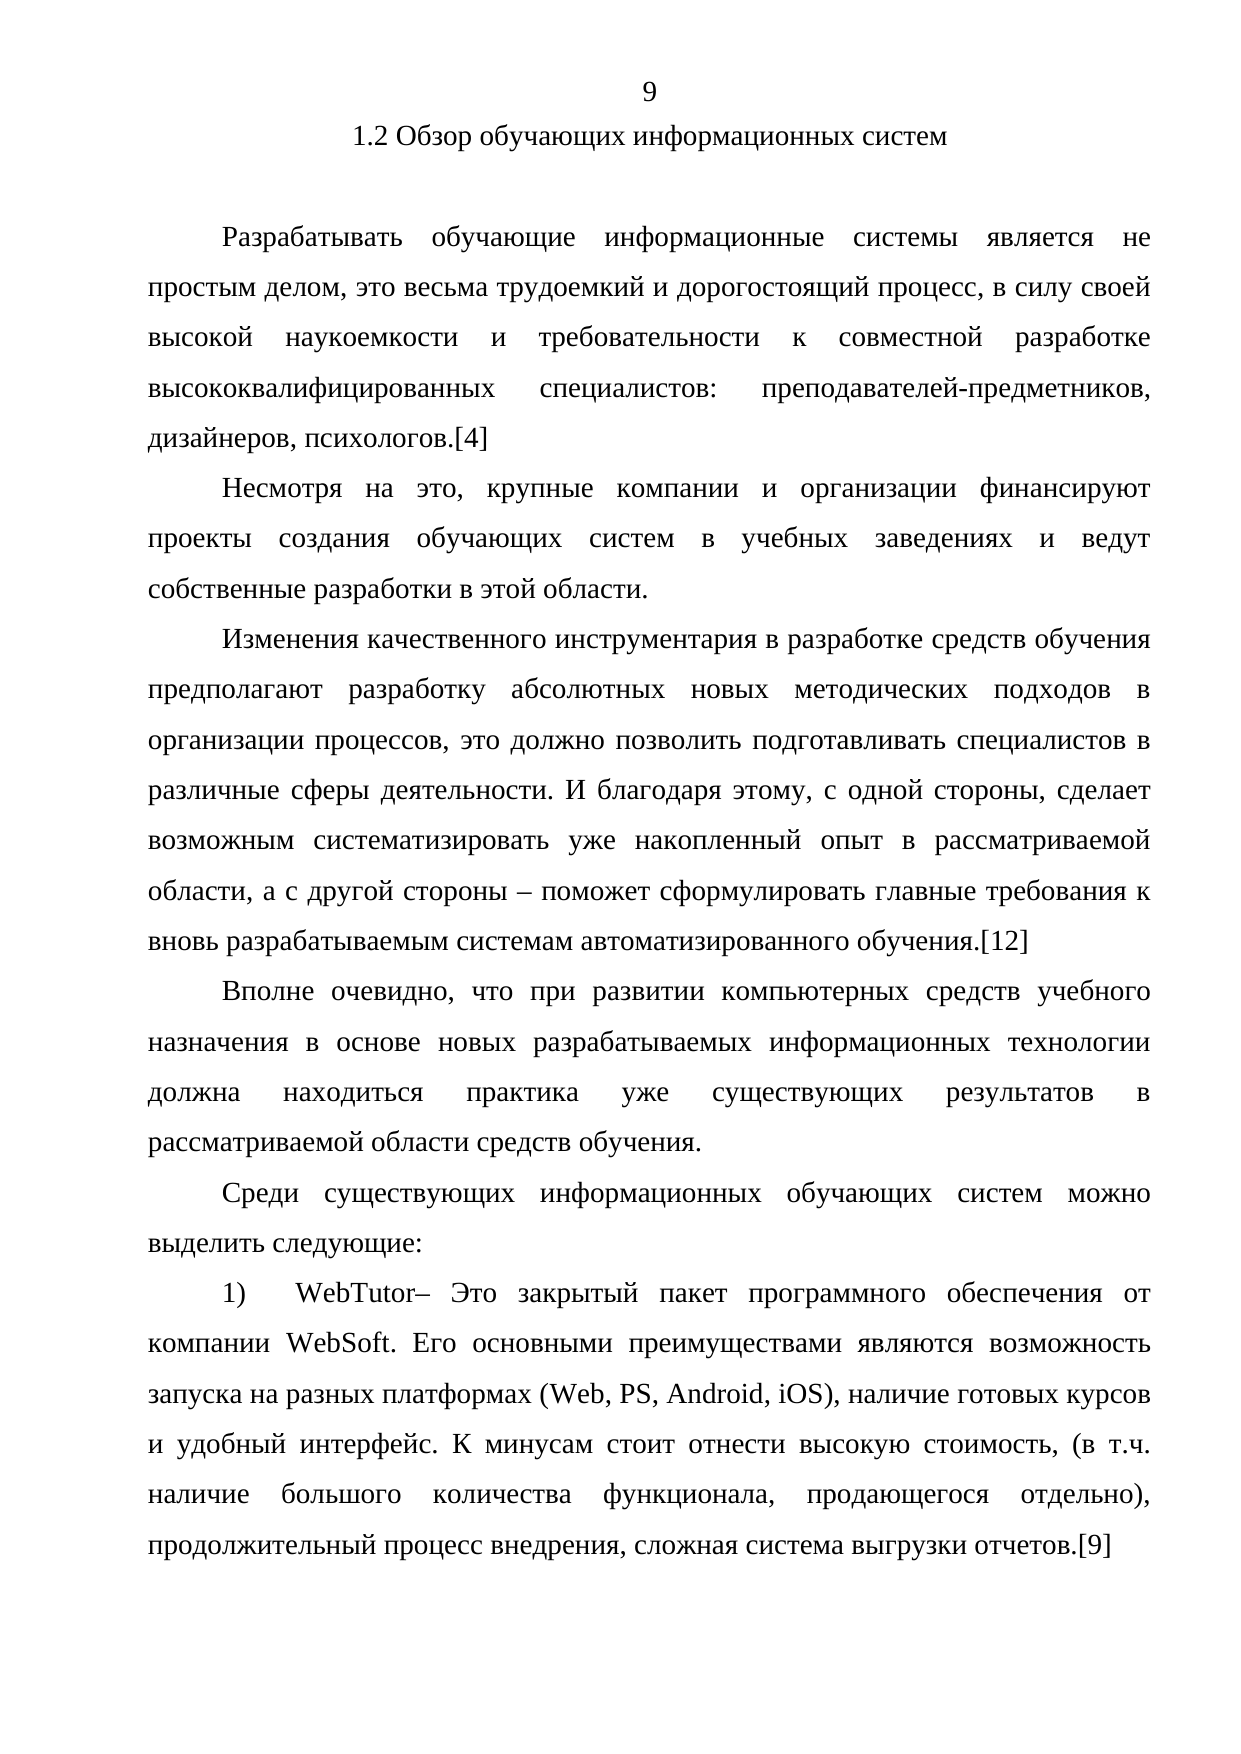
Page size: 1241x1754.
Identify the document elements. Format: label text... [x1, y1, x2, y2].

list Разрабатывать обучающие информационные системы является не простым делом, это весьма трудоемкий и дорогостоящий процесс, в силу своей высокой наукоемкости и требовательности к совместной разработке высококвалифицированных специалистов: преподавателей-предметников, дизайнеров, психологов.[4] [148, 219, 1152, 453]
text Среди существующих информационных обучающих систем можно выделить следующие: [148, 1175, 1152, 1258]
list Вполне очевидно, что при развитии компьютерных средств учебного назначения в основе новых разрабатываемых информационных технологии должна находиться практика уже существующих результатов в рассматриваемой области средств обучения. [148, 973, 1152, 1158]
list Несмотря на это, крупные компании и организации финансируют проекты создания обучающих систем в учебных заведениях и ведут собственные разработки в этой области. [148, 470, 1152, 604]
list Изменения качественного инструментария в разработке средств обучения предполагают разработку абсолютных новых методических подходов в организации процессов, это должно позволить подготавливать специалистов в различные сферы деятельности. И благодаря этому, с одной стороны, сделает возможным систематизировать уже накопленный опыт в рассматриваемой области, а с другой стороны – поможет сформулировать главные требования к вновь разрабатываемым системам автоматизированного обучения.[12] [148, 621, 1152, 957]
subtitle 1.2 Обзор обучающих информационных систем [148, 118, 1152, 152]
list WebTutor– Это закрытый пакет программного обеспечения от компании WebSoft. Его основными преимуществами являются возможность запуска на разных платформах (Web, PS, Android, iOS), наличие готовых курсов и удобный интерфейс. К минусам стоит отнести высокую стоимость, (в т.ч. наличие большого количества функционала, продающегося отдельно), продолжительный процесс внедрения, сложная система выгрузки отчетов.[9] [148, 1275, 1152, 1560]
